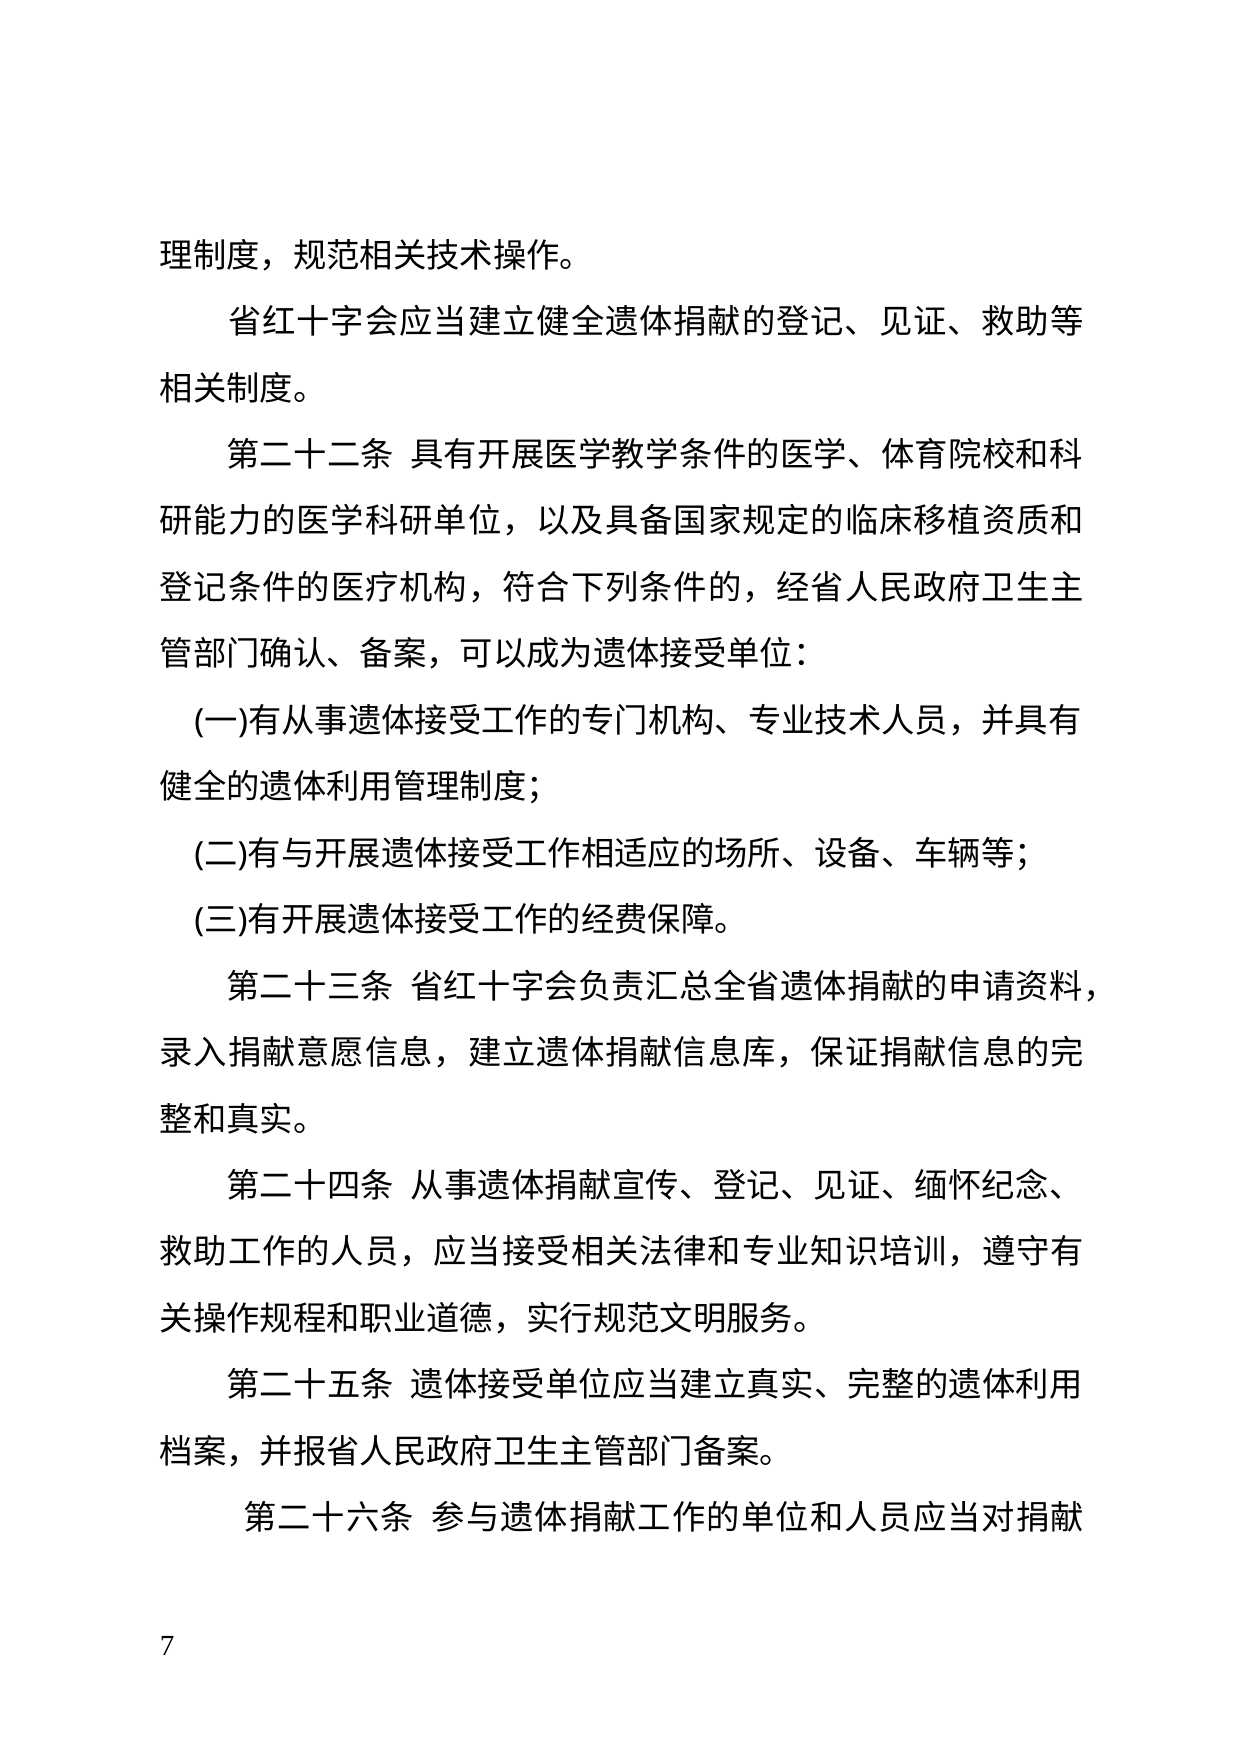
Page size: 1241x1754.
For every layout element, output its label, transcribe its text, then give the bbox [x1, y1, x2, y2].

text 第二十三条 省红十字会负责汇总全省遗体捐献的申请资料，录入捐献意愿信息，建立遗体捐献信息库，保证捐献信息的完整和真实。 [159, 950, 1084, 1150]
text 省红十字会应当建立健全遗体捐献的登记、见证、救助等相关制度。 [159, 286, 1084, 419]
text (二)有与开展遗体接受工作相适应的场所、设备、车辆等； [159, 817, 1084, 884]
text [159, 1482, 1084, 1548]
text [159, 219, 1084, 286]
text 第二十二条 具有开展医学教学条件的医学、体育院校和科研能力的医学科研单位，以及具备国家规定的临床移植资质和登记条件的医疗机构，符合下列条件的，经省人民政府卫生主管部门确认、备案，可以成为遗体接受单位： [159, 419, 1084, 684]
text (三)有开展遗体接受工作的经费保障。 [159, 884, 1084, 950]
text (一)有从事遗体接受工作的专门机构、专业技术人员，并具有健全的遗体利用管理制度； [159, 684, 1084, 817]
text 第二十四条 从事遗体捐献宣传、登记、见证、缅怀纪念、救助工作的人员，应当接受相关法律和专业知识培训，遵守有关操作规程和职业道德，实行规范文明服务。 [159, 1150, 1084, 1349]
text 第二十五条 遗体接受单位应当建立真实、完整的遗体利用档案，并报省人民政府卫生主管部门备案。 [159, 1349, 1084, 1482]
